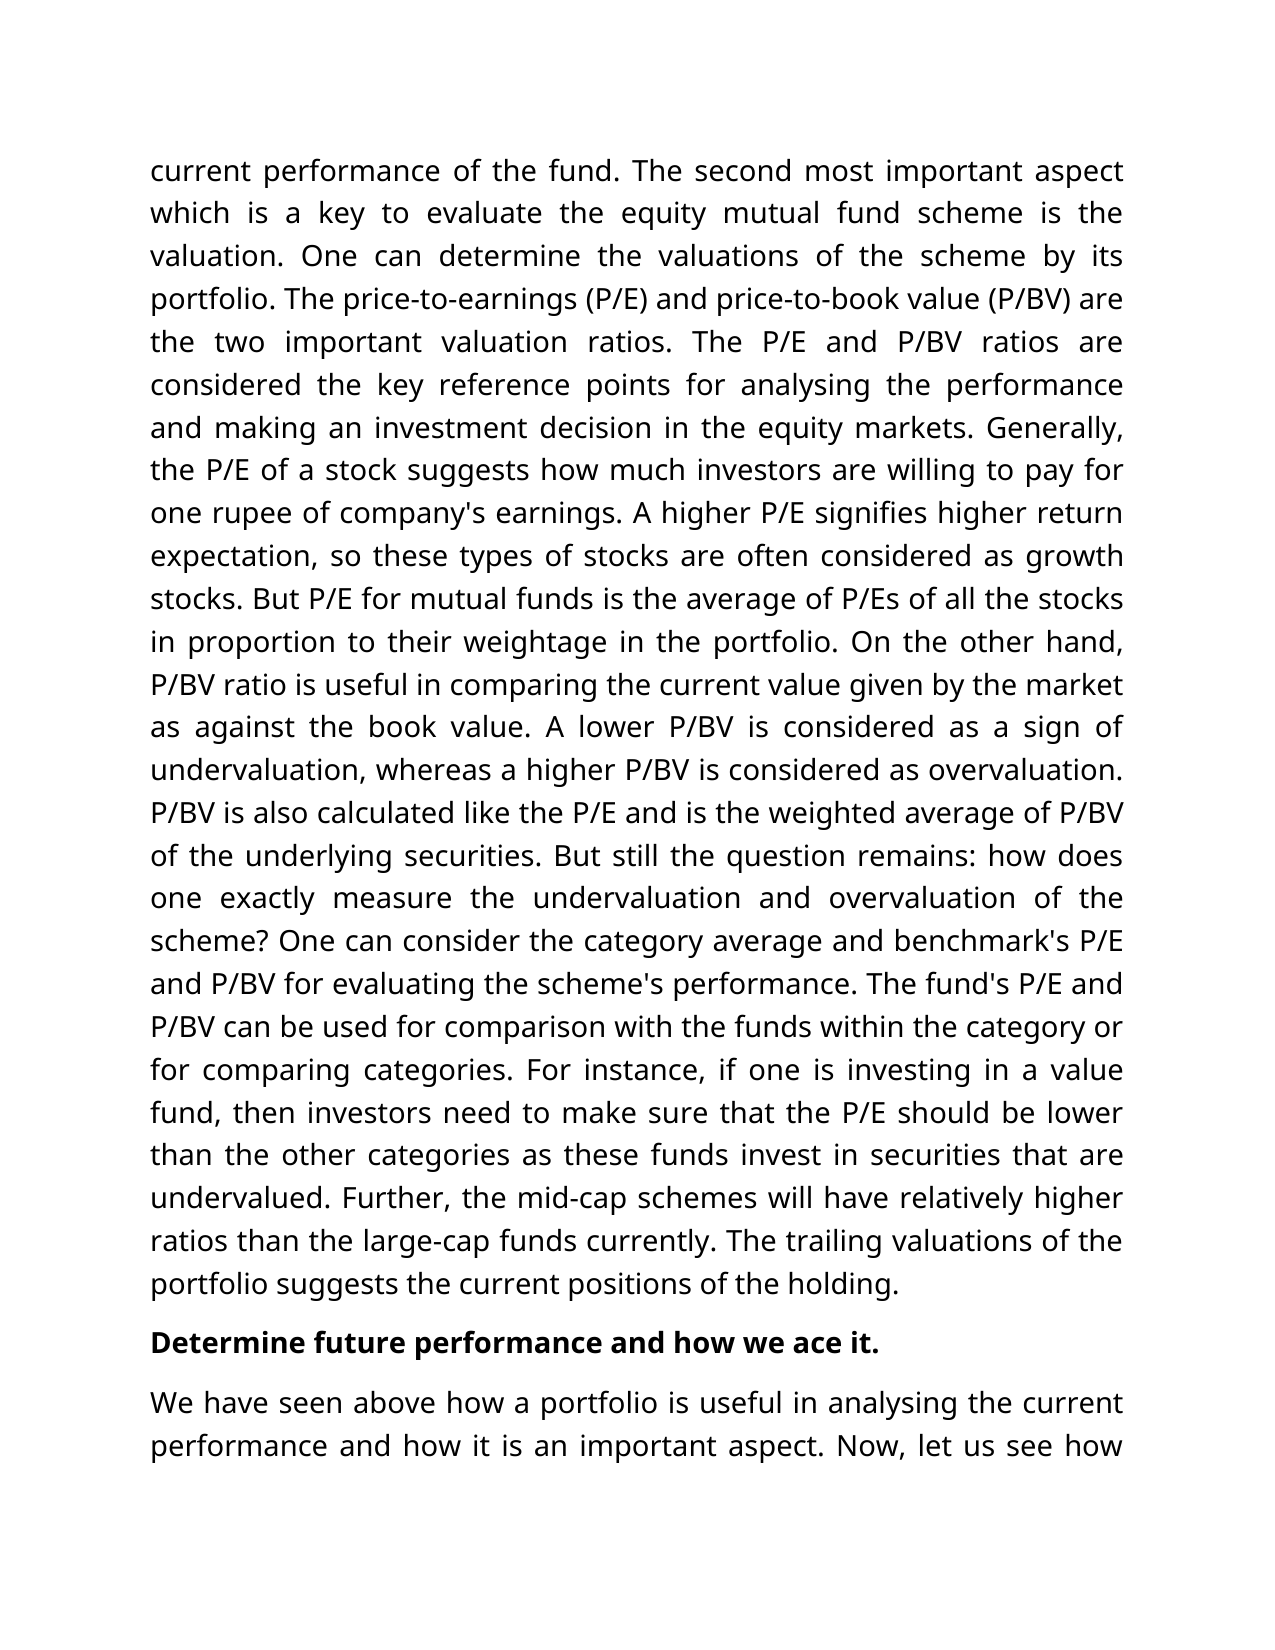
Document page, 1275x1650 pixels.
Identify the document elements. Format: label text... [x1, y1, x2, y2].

text Determine future performance and how we ace it. [150, 1323, 1125, 1362]
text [150, 150, 1125, 1303]
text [150, 1382, 1125, 1464]
